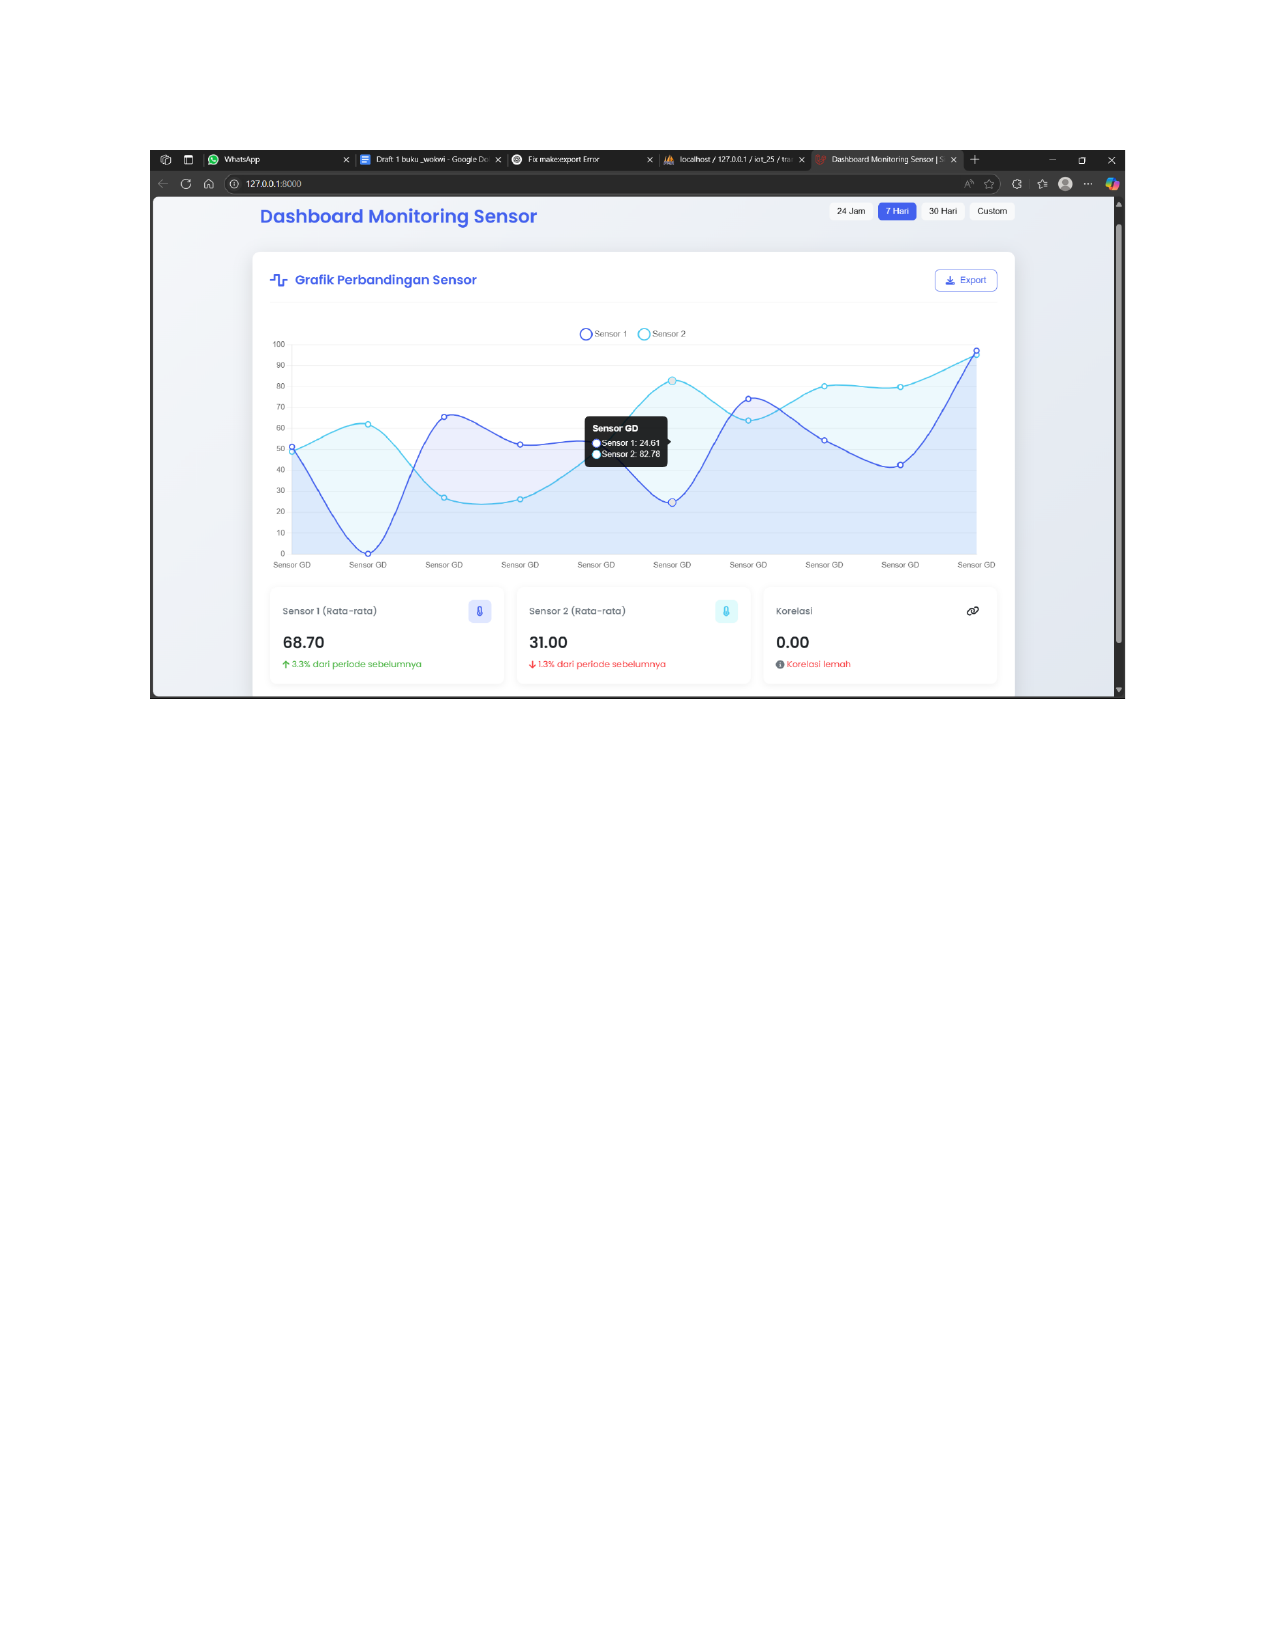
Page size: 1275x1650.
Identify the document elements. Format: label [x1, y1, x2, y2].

picture [150, 150, 1125, 699]
